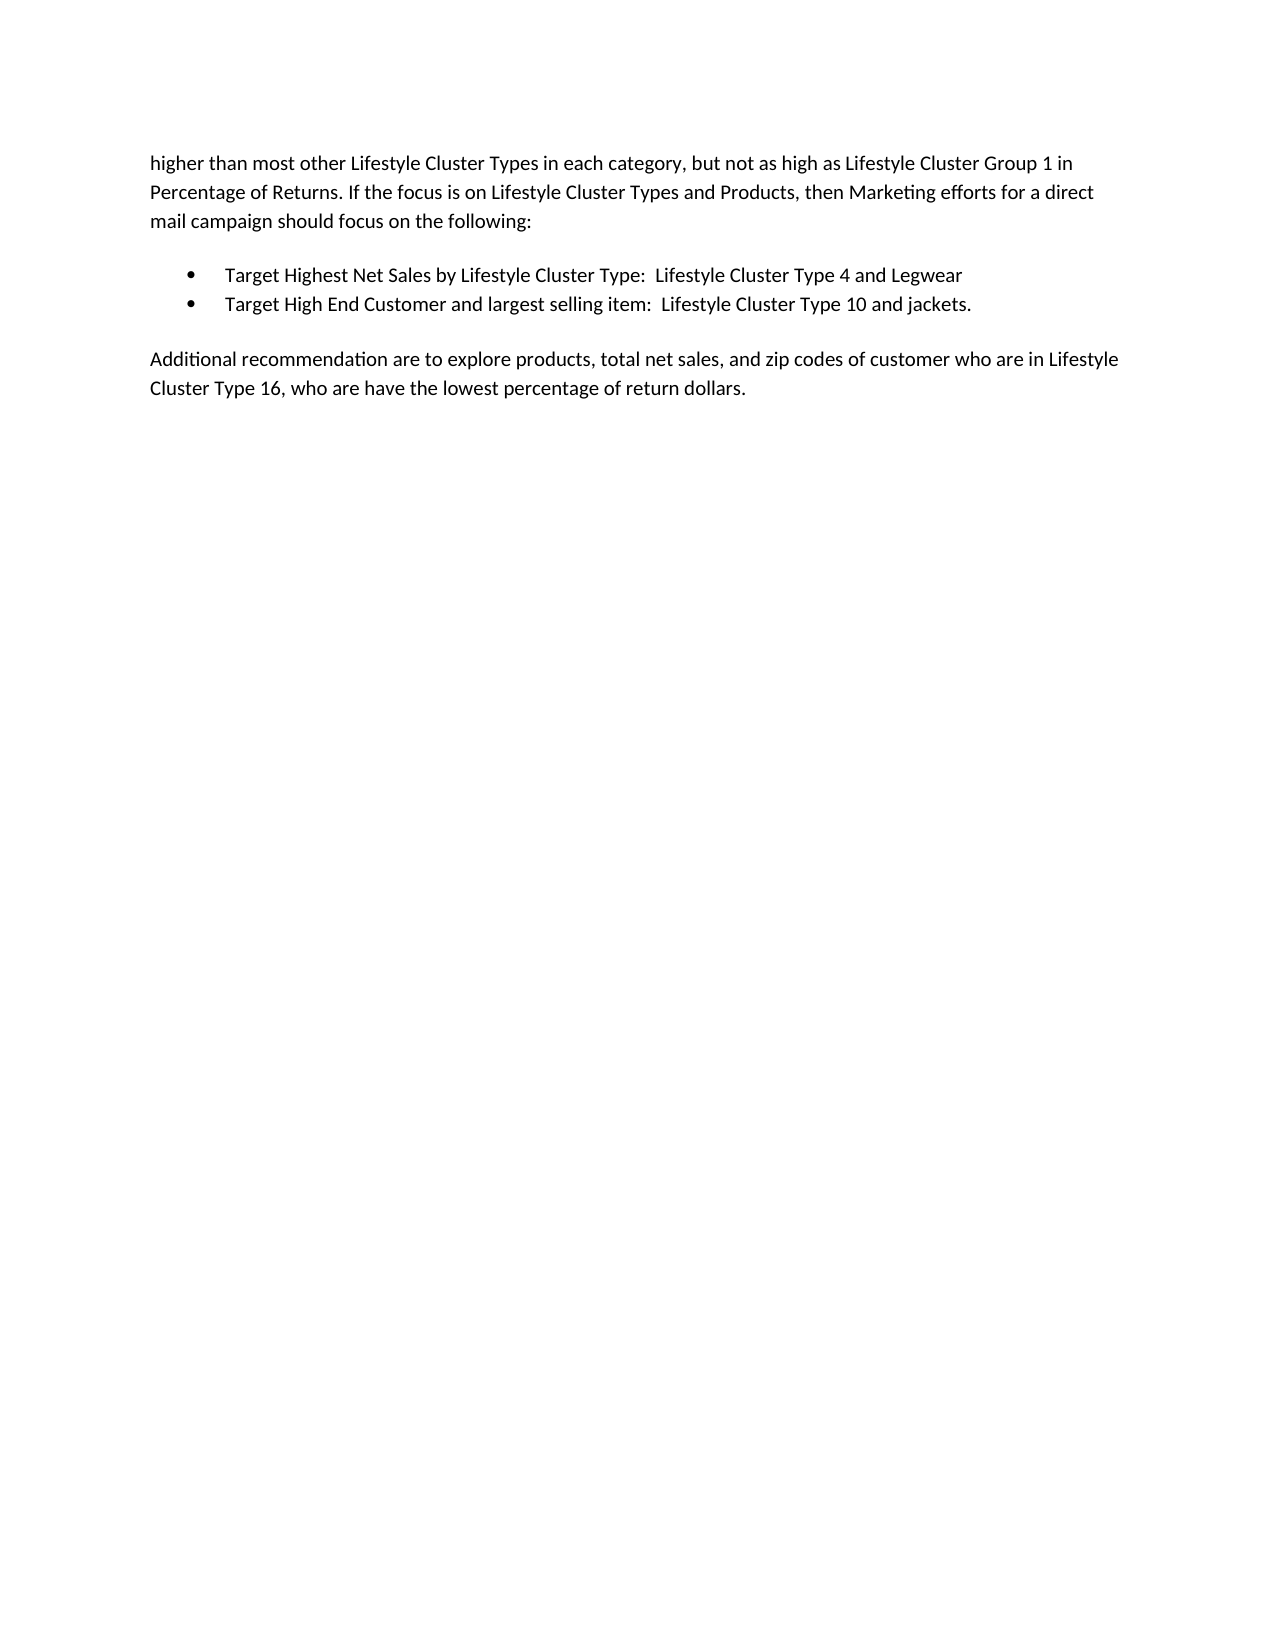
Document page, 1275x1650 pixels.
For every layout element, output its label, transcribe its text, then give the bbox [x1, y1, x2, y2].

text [150, 150, 1125, 234]
text Additional recommendation are to explore products, total net sales, and zip codes of customer who are in Lifestyle Cluster Type 16, who are have the lowest percentage of return dollars. [150, 346, 1125, 400]
list Target Highest Net Sales by Lifestyle Cluster Type: Lifestyle Cluster Type 4 and Legwear [187, 262, 1125, 288]
list Target High End Customer and largest selling item: Lifestyle Cluster Type 10 and jackets. [187, 292, 1125, 317]
